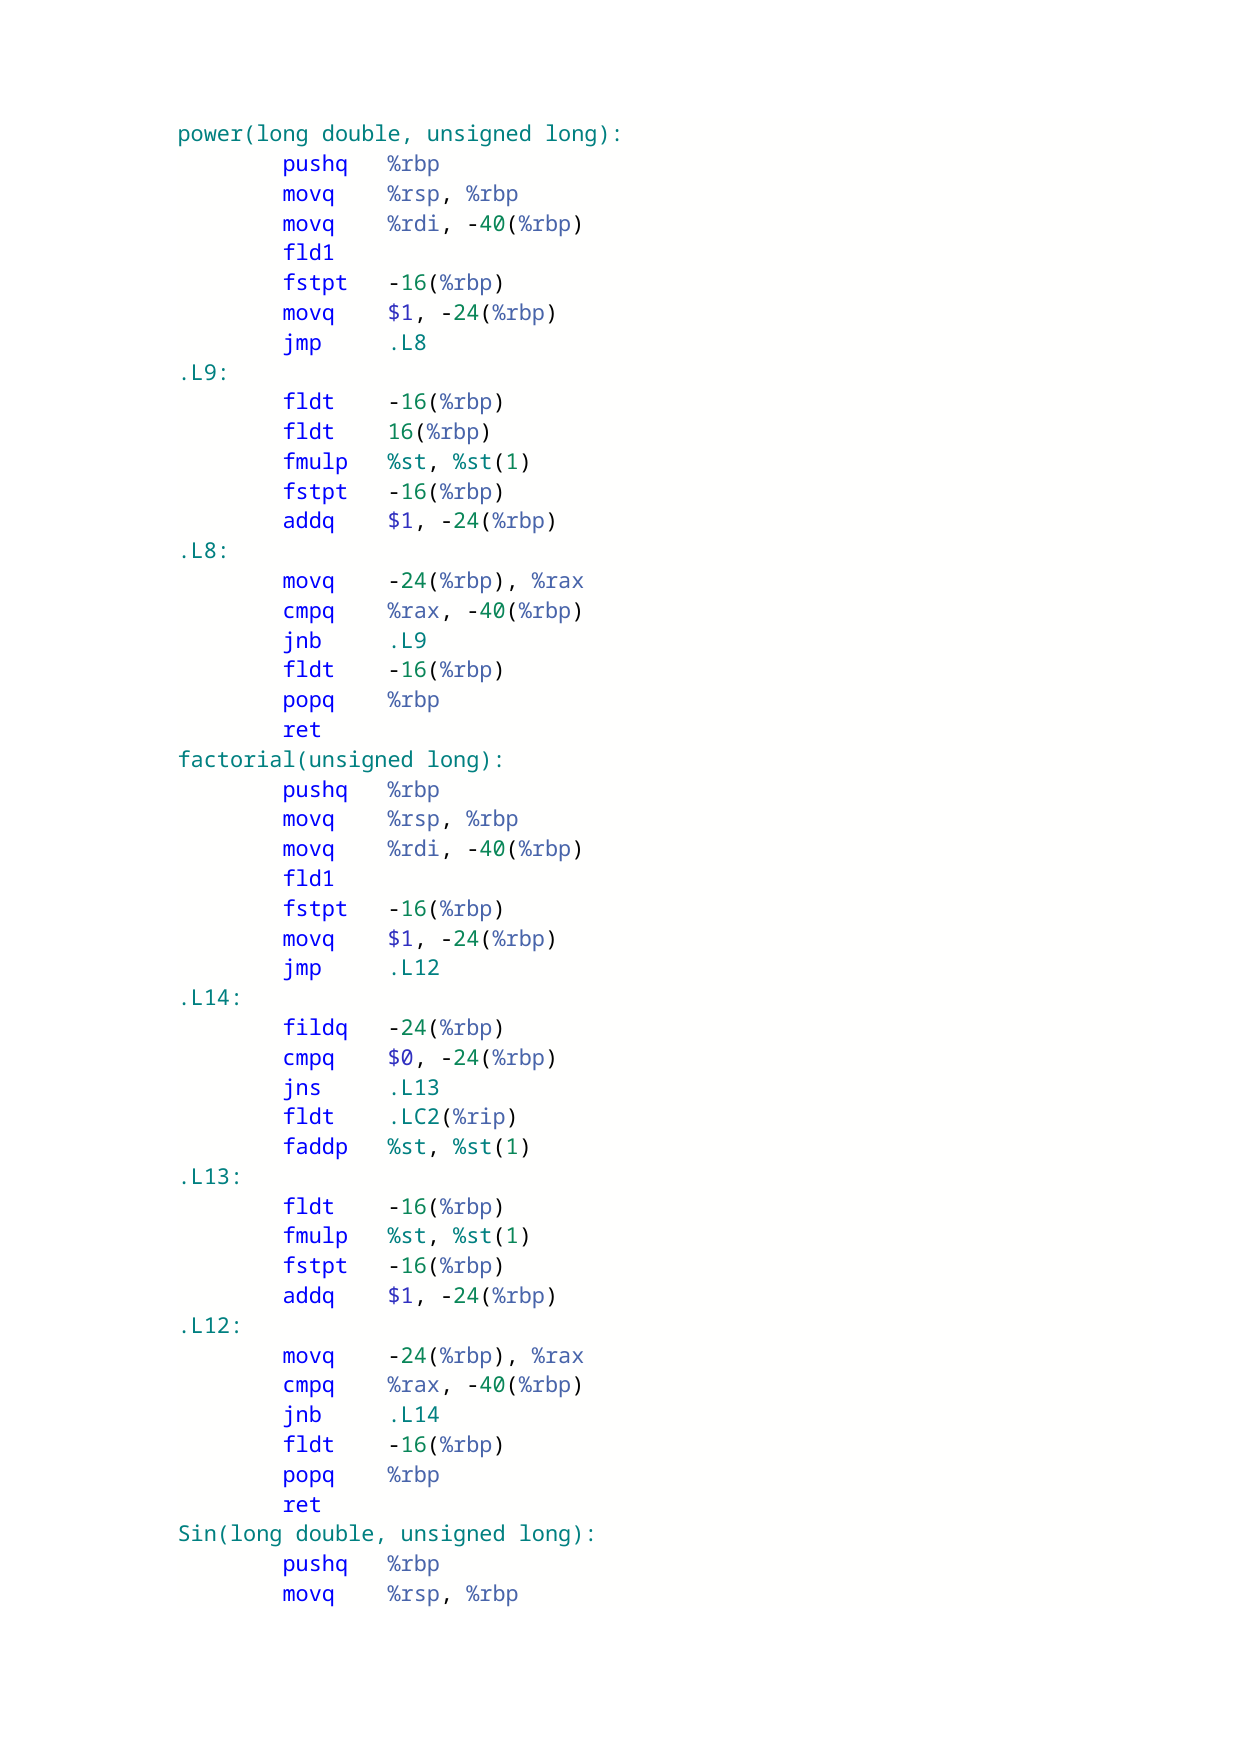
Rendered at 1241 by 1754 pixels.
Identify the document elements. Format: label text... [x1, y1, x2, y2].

text fmulp %st, %st(1) [177, 446, 1152, 476]
text Sin(long double, unsigned long): [177, 1518, 1152, 1548]
text movq -24(%rbp), %rax [177, 565, 1152, 595]
text movq %rsp, %rbp [177, 1578, 1152, 1608]
text fstpt -16(%rbp) [177, 476, 1152, 505]
text addq $1, -24(%rbp) [177, 505, 1152, 535]
text fstpt -16(%rbp) [177, 893, 1152, 922]
text jmp .L12 [177, 952, 1152, 982]
text ret [177, 1488, 1152, 1518]
text jmp .L8 [177, 327, 1152, 356]
text fld1 [177, 237, 1152, 267]
text addq $1, -24(%rbp) [177, 1280, 1152, 1310]
text fldt -16(%rbp) [177, 386, 1152, 416]
text fldt -16(%rbp) [177, 654, 1152, 684]
text jnb .L14 [177, 1399, 1152, 1429]
text cmpq %rax, -40(%rbp) [177, 1369, 1152, 1399]
text popq %rbp [177, 684, 1152, 714]
text cmpq $0, -24(%rbp) [177, 1042, 1152, 1071]
text popq %rbp [177, 1459, 1152, 1488]
text fstpt -16(%rbp) [177, 267, 1152, 297]
text ret [177, 714, 1152, 744]
text pushq %rbp [177, 773, 1152, 803]
text power(long double, unsigned long): [177, 118, 1152, 148]
text .L14: [177, 982, 1152, 1012]
text movq %rdi, -40(%rbp) [177, 207, 1152, 237]
text fstpt -16(%rbp) [177, 1250, 1152, 1280]
text movq %rsp, %rbp [177, 178, 1152, 207]
text fldt -16(%rbp) [177, 1429, 1152, 1459]
text movq %rdi, -40(%rbp) [177, 833, 1152, 863]
text factorial(unsigned long): [177, 744, 1152, 773]
text fldt -16(%rbp) [177, 1191, 1152, 1220]
text fldt 16(%rbp) [177, 416, 1152, 446]
text movq $1, -24(%rbp) [177, 922, 1152, 952]
text cmpq %rax, -40(%rbp) [177, 595, 1152, 624]
text pushq %rbp [177, 1548, 1152, 1578]
text .L8: [177, 535, 1152, 565]
text .L13: [177, 1161, 1152, 1191]
text fmulp %st, %st(1) [177, 1220, 1152, 1250]
text fldt .LC2(%rip) [177, 1101, 1152, 1131]
text fld1 [177, 863, 1152, 893]
text fildq -24(%rbp) [177, 1012, 1152, 1042]
text movq -24(%rbp), %rax [177, 1339, 1152, 1369]
text faddp %st, %st(1) [177, 1131, 1152, 1161]
text jns .L13 [177, 1071, 1152, 1101]
text movq %rsp, %rbp [177, 803, 1152, 833]
text pushq %rbp [177, 148, 1152, 178]
text movq $1, -24(%rbp) [177, 297, 1152, 327]
text .L12: [177, 1310, 1152, 1339]
text .L9: [177, 356, 1152, 386]
text jnb .L9 [177, 624, 1152, 654]
